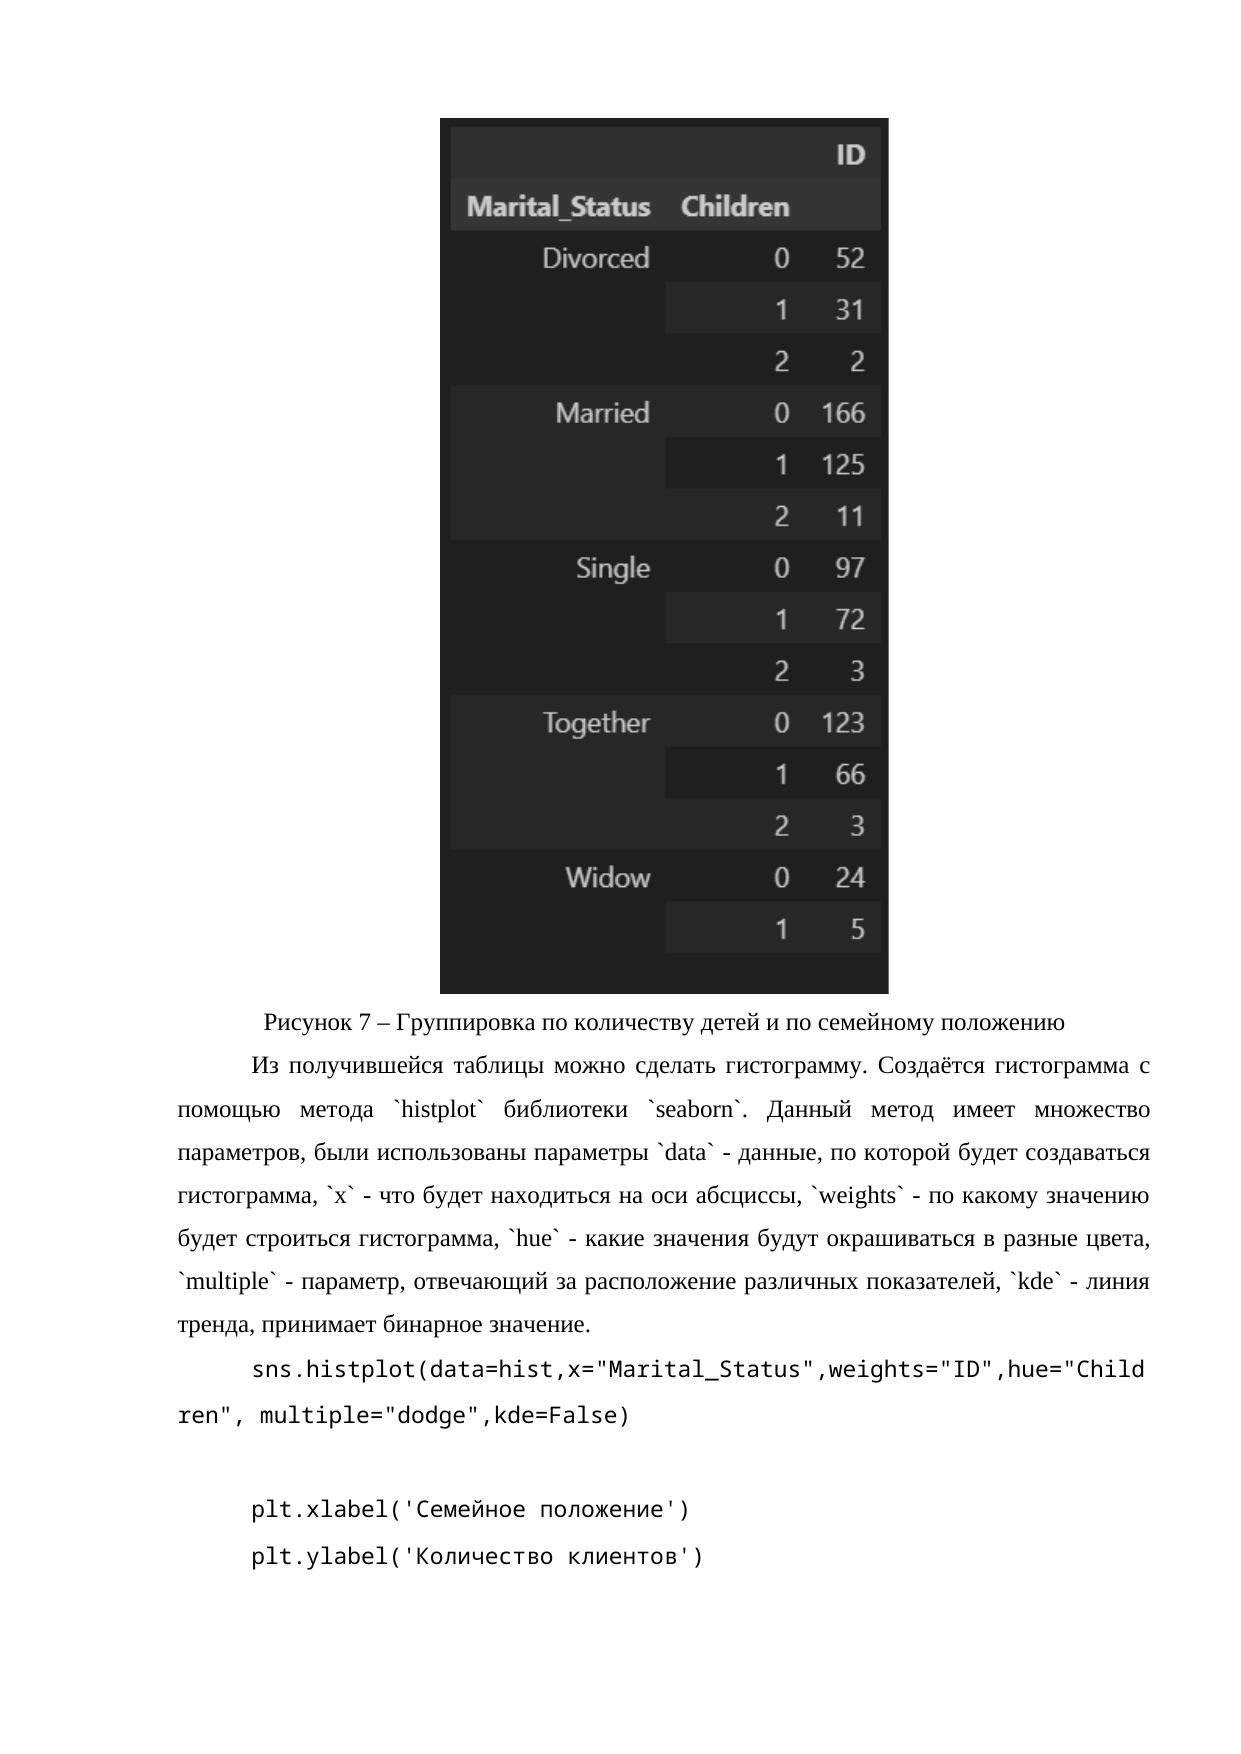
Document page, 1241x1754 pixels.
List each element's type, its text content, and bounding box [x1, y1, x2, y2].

text plt.ylabel('Количество клиентов') [177, 1540, 1152, 1571]
picture [440, 118, 889, 994]
text sns.histplot(data=hist,x="Marital_Status",weights="ID",hue="Children", multiple="dodge",kde=False) [177, 1352, 1152, 1431]
text Рисунок 7 – Группировка по количеству детей и по семейному положению [177, 1007, 1152, 1036]
text Из получившейся таблицы можно сделать гистограмму. Создаётся гистограмма с помощью метода `histplot` библиотеки `seaborn`. Данный метод имеет множество параметров, были использованы параметры `data` - данные, по которой будет создаваться гистограмма, `x` - что будет находиться на оси абсциссы, `weights` - по какому значению будет строиться гистограмма, `hue` - какие значения будут окрашиваться в разные цвета, `multiple` - параметр, отвечающий за расположение различных показателей, `kde` - линия тренда, принимает бинарное значение. [177, 1051, 1152, 1338]
text plt.xlabel('Семейное положение') [177, 1493, 1152, 1524]
